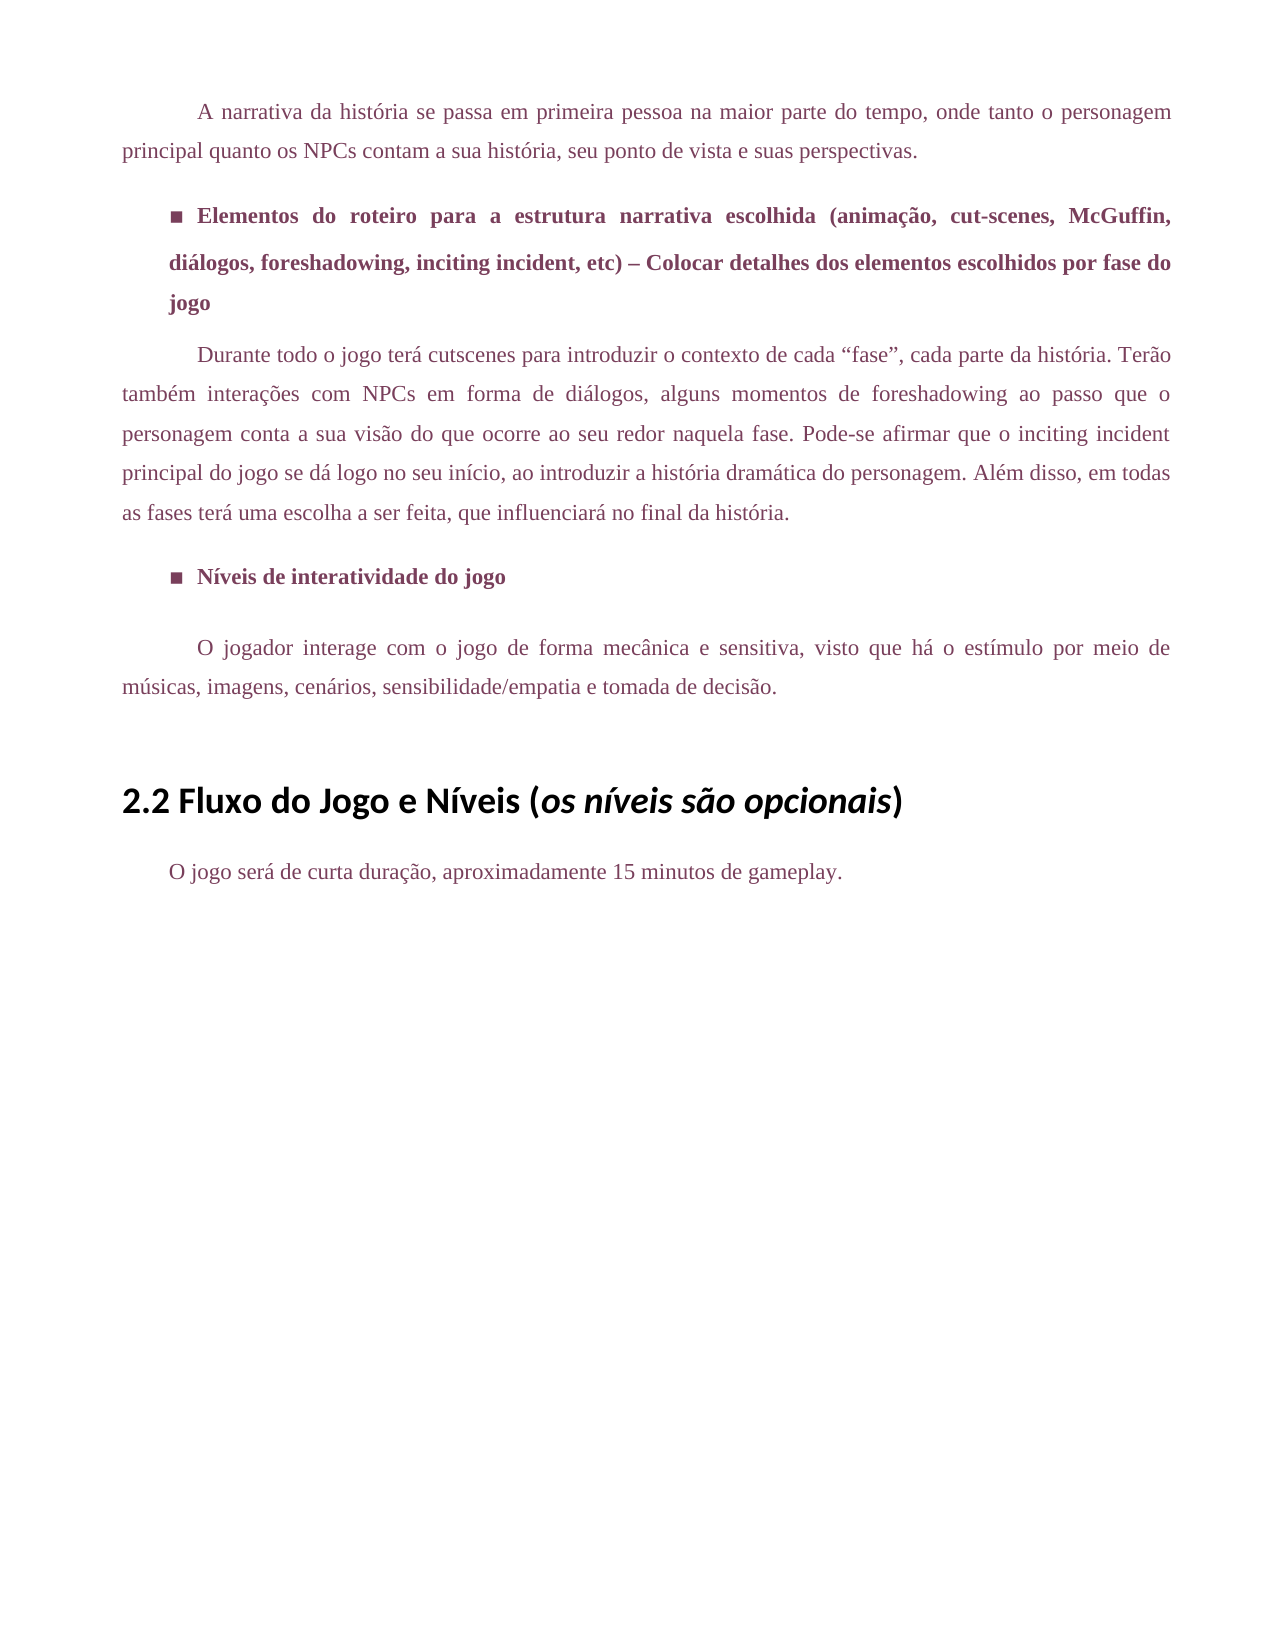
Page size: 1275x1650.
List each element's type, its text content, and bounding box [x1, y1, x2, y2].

text O jogo será de curta duração, aproximadamente 15 minutos de gameplay. [169, 858, 1173, 884]
subtitle 2.2 Fluxo do Jogo e Níveis (os níveis são opcionais) [122, 777, 1173, 823]
text Durante todo o jogo terá cutscenes para introduzir o contexto de cada “fase”, cada parte da história. Terão também interações com NPCs em forma de diálogos, alguns momentos de foreshadowing ao passo que o personagem conta a sua visão do que ocorre ao seu redor naquela fase. Pode-se afirmar que o inciting incident principal do jogo se dá logo no seu início, ao introduzir a história dramática do personagem. Além disso, em todas as fases terá uma escolha a ser feita, que influenciará no final da história. [122, 341, 1173, 525]
list Elementos do roteiro para a estrutura narrativa escolhida (animação, cut-scenes, McGuffin, diálogos, foreshadowing, inciting incident, etc) – Colocar detalhes dos elementos escolhidos por fase do jogo [169, 189, 1173, 315]
text A narrativa da história se passa em primeira pessoa na maior parte do tempo, onde tanto o personagem principal quanto os NPCs contam a sua história, seu ponto de vista e suas perspectivas. [122, 98, 1173, 163]
text O jogador interage com o jogo de forma mecânica e sensitiva, visto que há o estímulo por meio de músicas, imagens, cenários, sensibilidade/empatia e tomada de decisão. [122, 633, 1173, 699]
list Níveis de interatividade do jogo [169, 551, 1173, 598]
